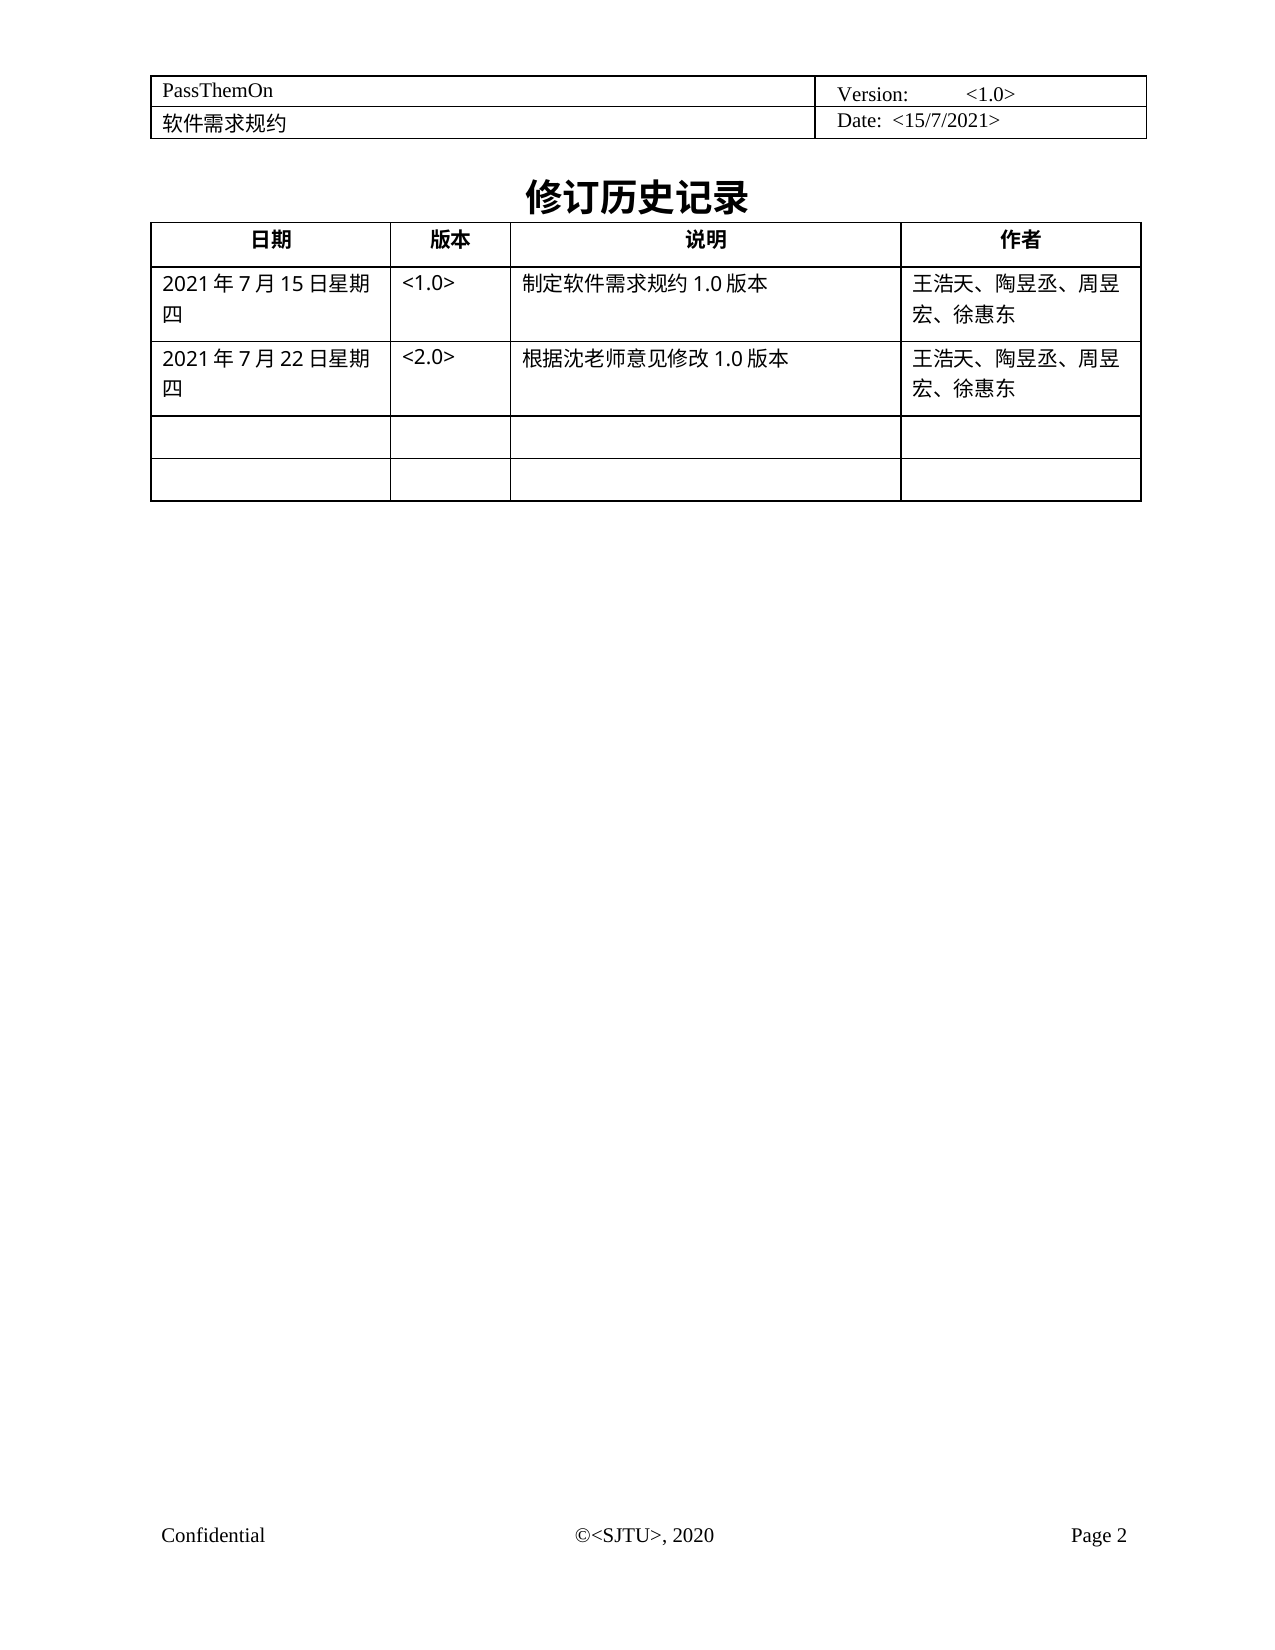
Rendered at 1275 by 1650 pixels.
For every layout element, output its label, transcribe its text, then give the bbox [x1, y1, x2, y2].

table_cell 王浩天、陶昱丞、周昱宏、徐惠东 [902, 268, 1140, 341]
table_cell 根据沈老师意见修改1.0版本 [511, 342, 900, 415]
table_header 作者 [902, 223, 1140, 266]
table_cell <2.0> [391, 342, 510, 415]
table_cell 王浩天、陶昱丞、周昱宏、徐惠东 [902, 342, 1140, 415]
table_cell 2021年7月15日星期四 [152, 268, 390, 341]
table_cell [391, 459, 510, 500]
table_cell 2021年7月22日星期四 [152, 342, 390, 415]
title 修订历史记录 [150, 167, 1125, 222]
table_header 版本 [391, 223, 510, 266]
table_cell [391, 417, 510, 458]
table_cell [152, 417, 390, 458]
table_cell [902, 459, 1140, 500]
table_cell [511, 459, 900, 500]
table_cell 制定软件需求规约1.0版本 [511, 268, 900, 341]
table_cell [902, 417, 1140, 458]
table_header 说明 [511, 223, 900, 266]
table_header 日期 [152, 223, 390, 266]
table_cell [152, 459, 390, 500]
table_cell <1.0> [391, 268, 510, 341]
table_cell [511, 417, 900, 458]
